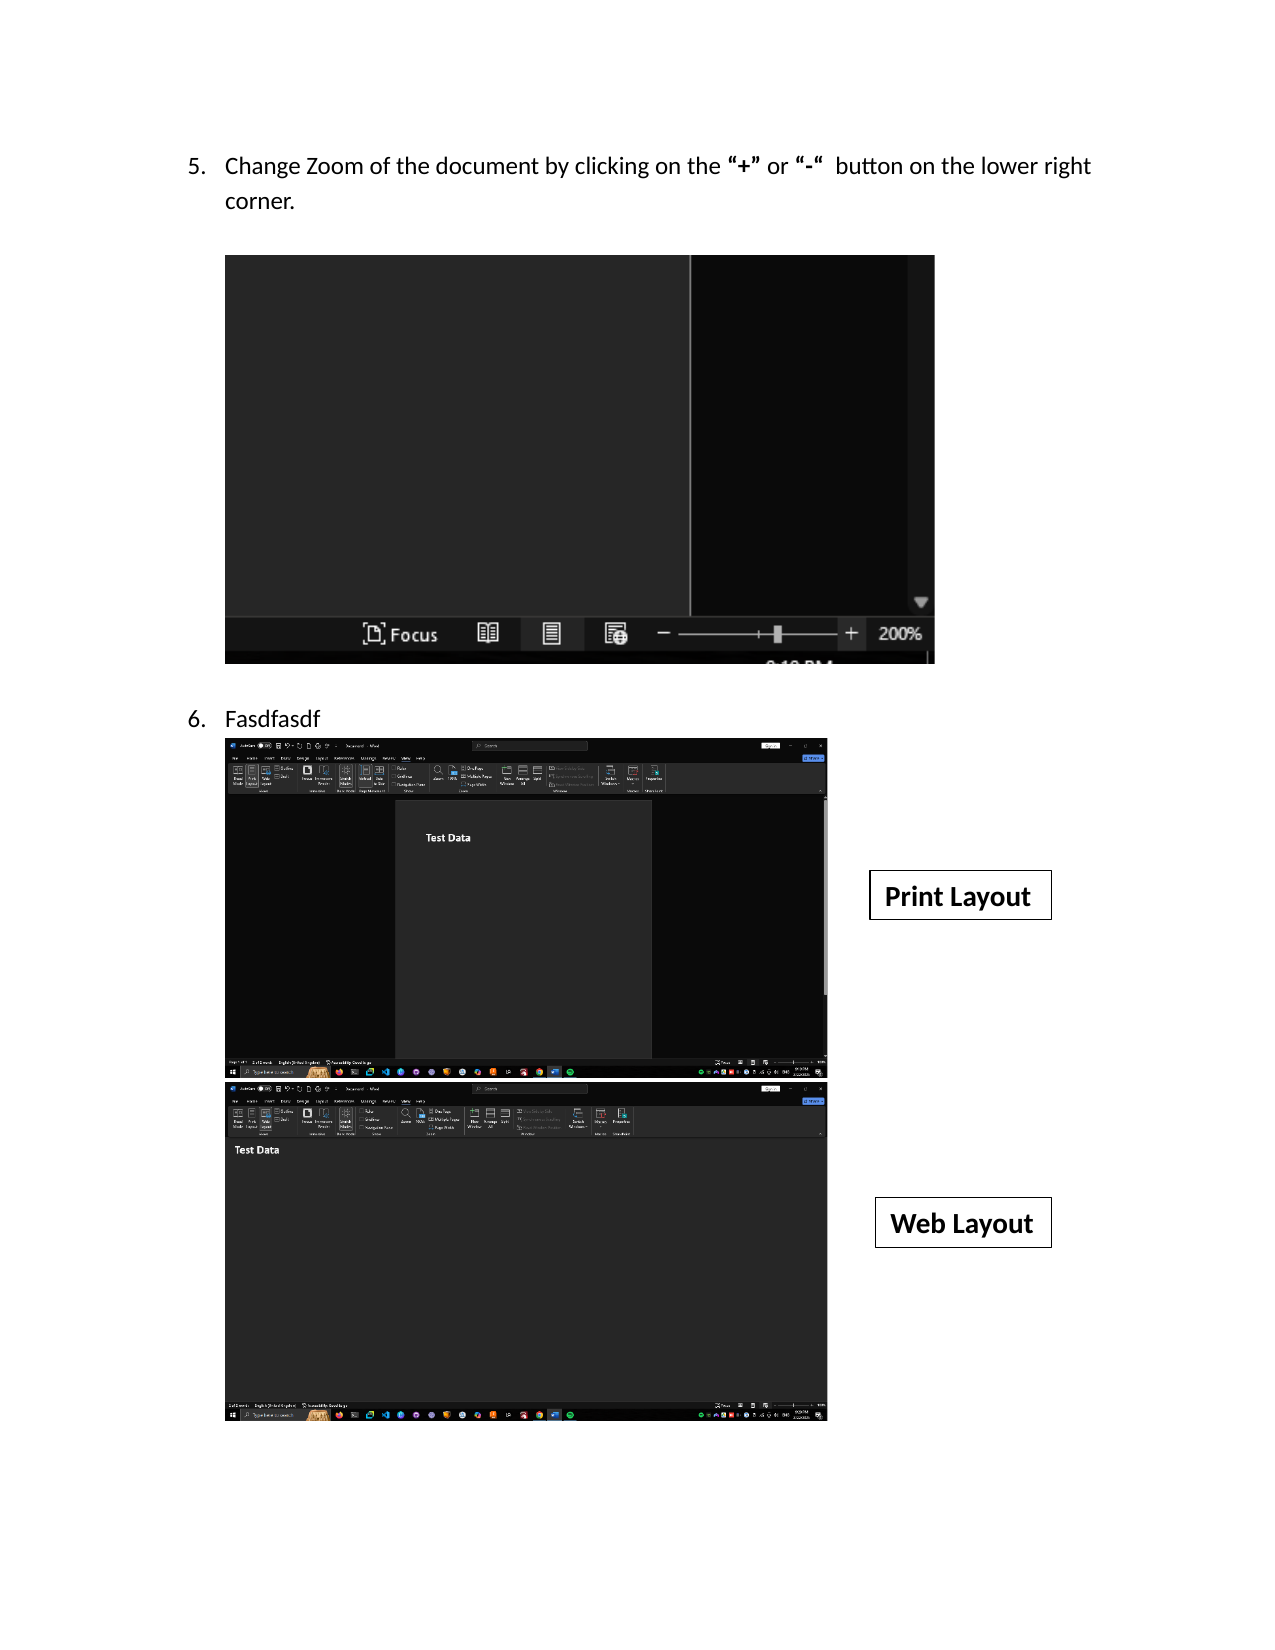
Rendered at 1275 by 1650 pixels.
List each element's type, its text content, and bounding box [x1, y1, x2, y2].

picture [225, 1082, 828, 1421]
list Change Zoom of the document by clicking on the “+” or “-“ button on the lower right corner. [187, 150, 1125, 216]
list Fasdfasdf [187, 703, 1125, 734]
picture [225, 255, 935, 664]
picture [225, 738, 828, 1078]
